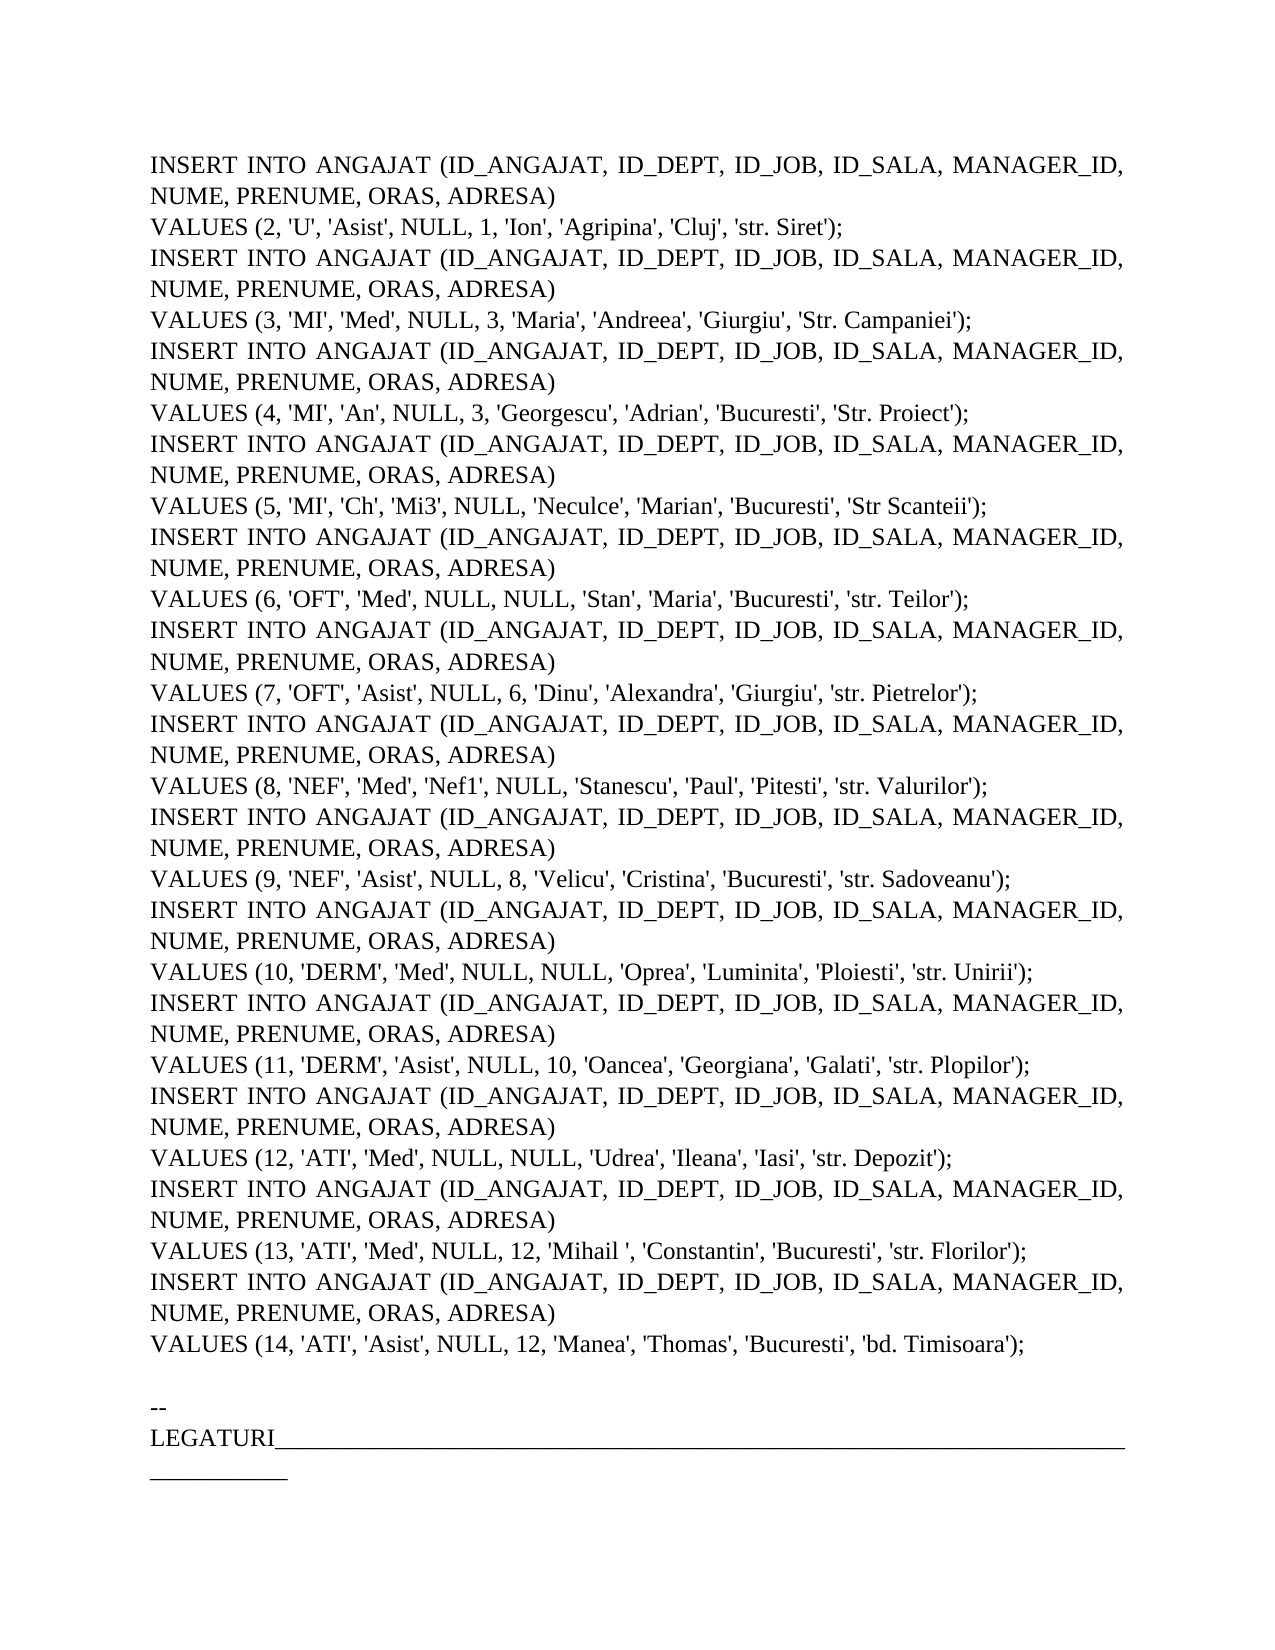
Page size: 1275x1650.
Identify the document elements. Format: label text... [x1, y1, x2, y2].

text INSERT INTO ANGAJAT (ID_ANGAJAT, ID_DEPT, ID_JOB, ID_SALA, MANAGER_ID, NUME, PRENUME, ORAS, ADRESA) [150, 709, 1125, 768]
text VALUES (3, 'MI', 'Med', NULL, 3, 'Maria', 'Andreea', 'Giurgiu', 'Str. Campaniei'); [150, 305, 1125, 334]
text VALUES (7, 'OFT', 'Asist', NULL, 6, 'Dinu', 'Alexandra', 'Giurgiu', 'str. Pietrelor'); [150, 678, 1125, 706]
text INSERT INTO ANGAJAT (ID_ANGAJAT, ID_DEPT, ID_JOB, ID_SALA, MANAGER_ID, NUME, PRENUME, ORAS, ADRESA) [150, 1081, 1125, 1141]
text INSERT INTO ANGAJAT (ID_ANGAJAT, ID_DEPT, ID_JOB, ID_SALA, MANAGER_ID, NUME, PRENUME, ORAS, ADRESA) [150, 802, 1125, 862]
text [150, 150, 1125, 210]
text VALUES (4, 'MI', 'An', NULL, 3, 'Georgescu', 'Adrian', 'Bucuresti', 'Str. Proiect'); [150, 398, 1125, 427]
text INSERT INTO ANGAJAT (ID_ANGAJAT, ID_DEPT, ID_JOB, ID_SALA, MANAGER_ID, NUME, PRENUME, ORAS, ADRESA) [150, 522, 1125, 582]
text VALUES (10, 'DERM', 'Med', NULL, NULL, 'Oprea', 'Luminita', 'Ploiesti', 'str. Unirii'); [150, 957, 1125, 986]
text INSERT INTO ANGAJAT (ID_ANGAJAT, ID_DEPT, ID_JOB, ID_SALA, MANAGER_ID, NUME, PRENUME, ORAS, ADRESA) [150, 336, 1125, 396]
text VALUES (6, 'OFT', 'Med', NULL, NULL, 'Stan', 'Maria', 'Bucuresti', 'str. Teilor'); [150, 584, 1125, 613]
text INSERT INTO ANGAJAT (ID_ANGAJAT, ID_DEPT, ID_JOB, ID_SALA, MANAGER_ID, NUME, PRENUME, ORAS, ADRESA) [150, 1174, 1125, 1234]
text VALUES (9, 'NEF', 'Asist', NULL, 8, 'Velicu', 'Cristina', 'Bucuresti', 'str. Sadoveanu'); [150, 864, 1125, 893]
text INSERT INTO ANGAJAT (ID_ANGAJAT, ID_DEPT, ID_JOB, ID_SALA, MANAGER_ID, NUME, PRENUME, ORAS, ADRESA) [150, 988, 1125, 1048]
text VALUES (11, 'DERM', 'Asist', NULL, 10, 'Oancea', 'Georgiana', 'Galati', 'str. Plopilor'); [150, 1050, 1125, 1079]
text --LEGATURI_______________________________________________________________________________ [150, 1392, 1125, 1482]
text VALUES (13, 'ATI', 'Med', NULL, 12, 'Mihail ', 'Constantin', 'Bucuresti', 'str. Florilor'); [150, 1236, 1125, 1265]
text INSERT INTO ANGAJAT (ID_ANGAJAT, ID_DEPT, ID_JOB, ID_SALA, MANAGER_ID, NUME, PRENUME, ORAS, ADRESA) [150, 895, 1125, 955]
text VALUES (14, 'ATI', 'Asist', NULL, 12, 'Manea', 'Thomas', 'Bucuresti', 'bd. Timisoara'); [150, 1329, 1125, 1358]
text VALUES (12, 'ATI', 'Med', NULL, NULL, 'Udrea', 'Ileana', 'Iasi', 'str. Depozit'); [150, 1143, 1125, 1172]
text INSERT INTO ANGAJAT (ID_ANGAJAT, ID_DEPT, ID_JOB, ID_SALA, MANAGER_ID, NUME, PRENUME, ORAS, ADRESA) [150, 1267, 1125, 1327]
text INSERT INTO ANGAJAT (ID_ANGAJAT, ID_DEPT, ID_JOB, ID_SALA, MANAGER_ID, NUME, PRENUME, ORAS, ADRESA) [150, 243, 1125, 303]
text VALUES (8, 'NEF', 'Med', 'Nef1', NULL, 'Stanescu', 'Paul', 'Pitesti', 'str. Valurilor'); [150, 771, 1125, 799]
text VALUES (5, 'MI', 'Ch', 'Mi3', NULL, 'Neculce', 'Marian', 'Bucuresti', 'Str Scanteii'); [150, 491, 1125, 520]
text INSERT INTO ANGAJAT (ID_ANGAJAT, ID_DEPT, ID_JOB, ID_SALA, MANAGER_ID, NUME, PRENUME, ORAS, ADRESA) [150, 429, 1125, 489]
text VALUES (2, 'U', 'Asist', NULL, 1, 'Ion', 'Agripina', 'Cluj', 'str. Siret'); [150, 212, 1125, 241]
text INSERT INTO ANGAJAT (ID_ANGAJAT, ID_DEPT, ID_JOB, ID_SALA, MANAGER_ID, NUME, PRENUME, ORAS, ADRESA) [150, 616, 1125, 675]
